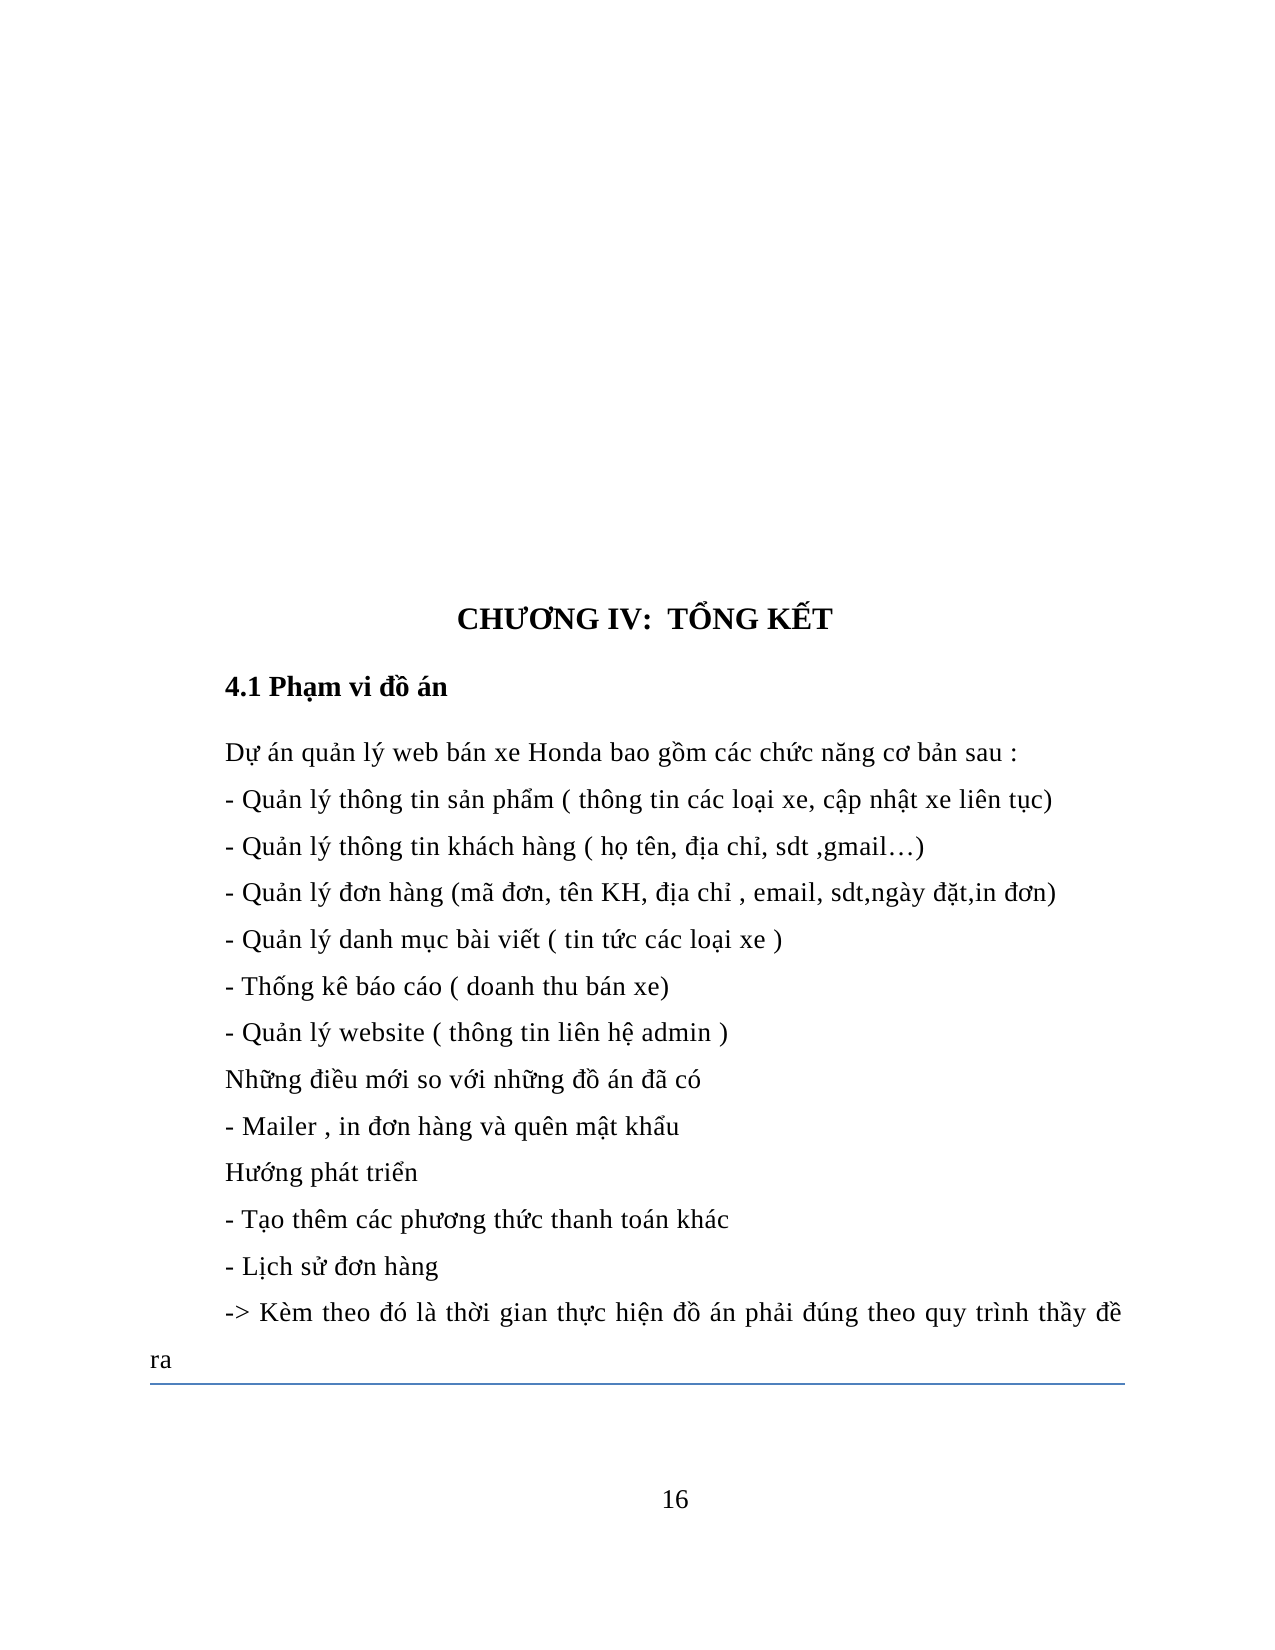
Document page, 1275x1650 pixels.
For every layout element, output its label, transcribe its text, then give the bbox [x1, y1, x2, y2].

subtitle 4.1 Phạm vi đồ án [150, 669, 1125, 703]
title Dự án quản lý web bán xe Honda bao gồm các chức năng cơ bản sau : [150, 737, 1125, 768]
title - Thống kê báo cáo ( doanh thu bán xe) [150, 970, 1125, 1001]
title Hướng phát triển [150, 1157, 1125, 1188]
title - Quản lý thông tin khách hàng ( họ tên, địa chỉ, sdt ,gmail…) [150, 830, 1125, 861]
title -> Kèm theo đó là thời gian thực hiện đồ án phải đúng theo quy trình thầy đề ra [150, 1297, 1125, 1383]
title - Mailer , in đơn hàng và quên mật khẩu [150, 1110, 1125, 1141]
title - Tạo thêm các phương thức thanh toán khác [150, 1203, 1125, 1234]
subtitle TỔNG KẾT [262, 600, 1125, 636]
title - Quản lý đơn hàng (mã đơn, tên KH, địa chỉ , email, sdt,ngày đặt,in đơn) [150, 877, 1125, 908]
title - Quản lý website ( thông tin liên hệ admin ) [150, 1017, 1125, 1048]
title - Lịch sử đơn hàng [150, 1250, 1125, 1281]
title - Quản lý thông tin sản phẩm ( thông tin các loại xe, cập nhật xe liên tục) [150, 783, 1125, 814]
title Những điều mới so với những đồ án đã có [150, 1063, 1125, 1094]
title - Quản lý danh mục bài viết ( tin tức các loại xe ) [150, 923, 1125, 954]
